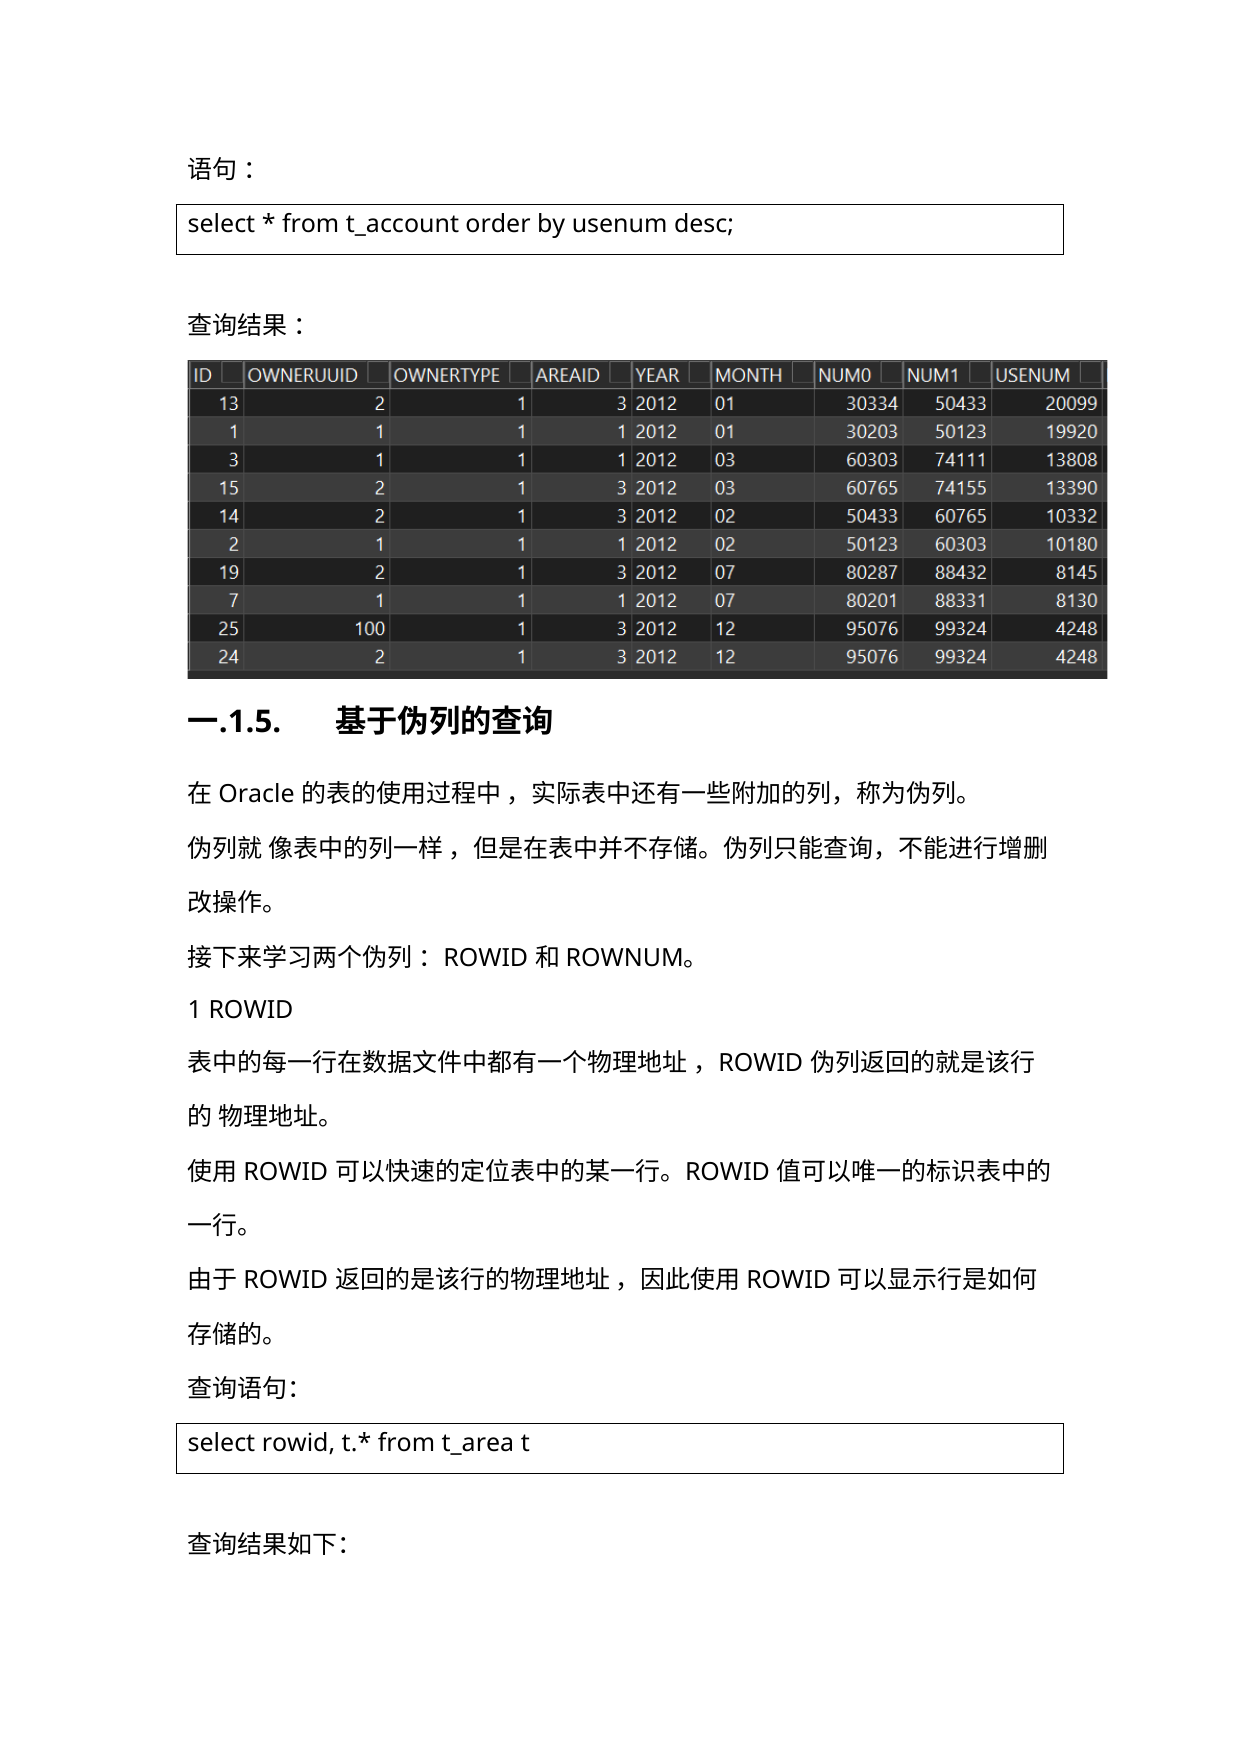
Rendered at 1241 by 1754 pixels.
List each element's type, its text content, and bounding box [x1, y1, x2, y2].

text 使用 ROWID 可以快速的定位表中的某一行。ROWID 值可以唯一的标识表中的一行。 [187, 1151, 1053, 1242]
text 表中的每一行在数据文件中都有一个物理地址 ，ROWID 伪列返回的就是该行的 物理地址。 [187, 1042, 1053, 1133]
table_header select rowid, t.* from t_area t [177, 1424, 1063, 1472]
text 伪列就 像表中的列一样 ，但是在表中并不存储。伪列只能查询，不能进行增删改操作。 [187, 828, 1053, 919]
text 查询结果如下： [187, 1524, 1053, 1561]
table_header select * from t_account order by usenum desc; [177, 205, 1063, 254]
text 查询结果 ： [187, 306, 1053, 342]
picture [187, 360, 1108, 679]
text 由于 ROWID 返回的是该行的物理地址 ，因此使用 ROWID 可以显示行是如何存储的。 [187, 1260, 1053, 1351]
subtitle 基于伪列的查询 [187, 696, 1053, 741]
text 在 Oracle 的表的使用过程中 ，实际表中还有一些附加的列，称为伪列。 [187, 774, 1053, 810]
text 查询语句： [187, 1369, 1053, 1405]
text 1 ROWID [187, 991, 1053, 1026]
text 接下来学习两个伪列 ：ROWID 和 ROWNUM。 [187, 937, 1053, 973]
text 语句 ： [187, 150, 1053, 186]
